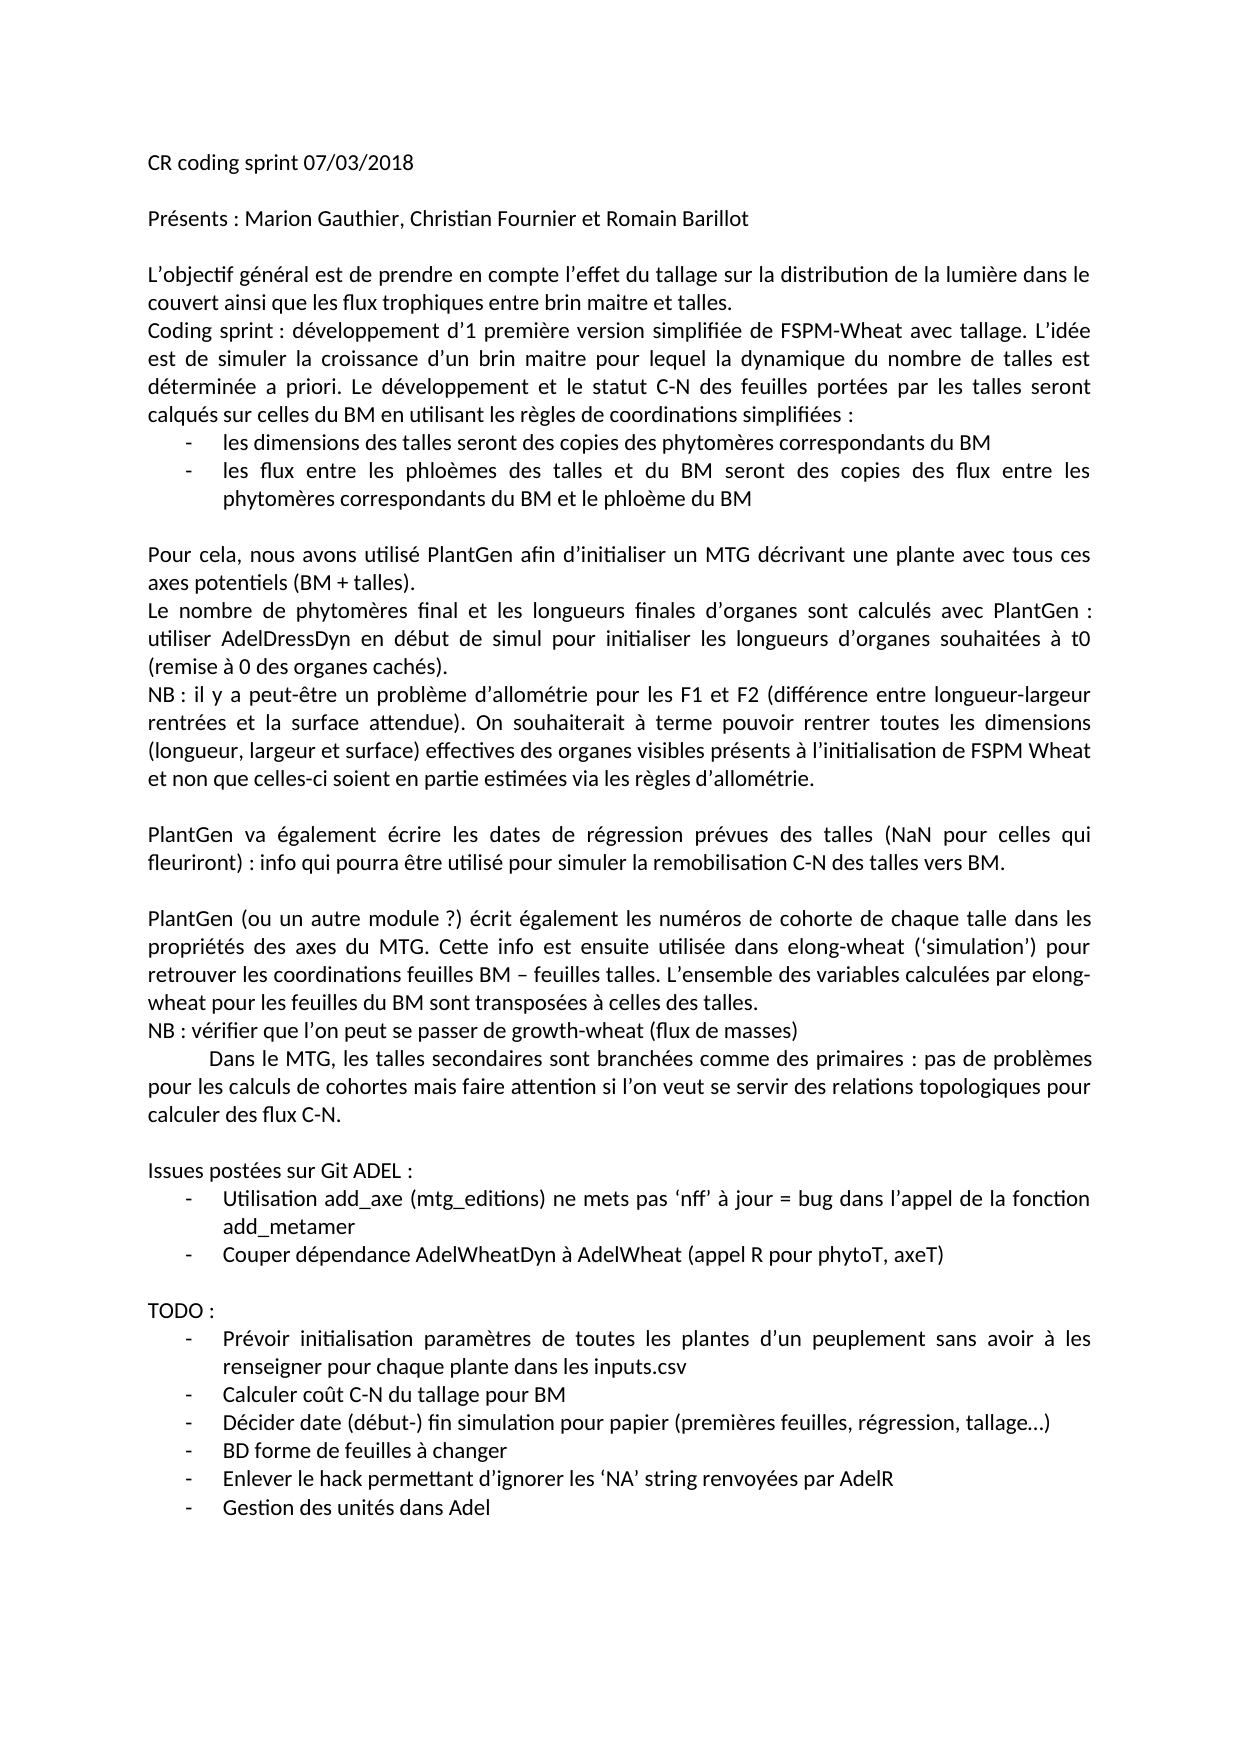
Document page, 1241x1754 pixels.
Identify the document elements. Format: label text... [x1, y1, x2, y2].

text L’objectif général est de prendre en compte l’effet du tallage sur la distribution de la lumière dans le couvert ainsi que les flux trophiques entre brin maitre et talles. [148, 260, 1093, 316]
list Décider date (début-) fin simulation pour papier (premières feuilles, régression, tallage…) [185, 1408, 1093, 1437]
list Couper dépendance AdelWheatDyn à AdelWheat (appel R pour phytoT, axeT) [185, 1240, 1093, 1268]
text Dans le MTG, les talles secondaires sont branchées comme des primaires : pas de problèmes pour les calculs de cohortes mais faire attention si l’on veut se servir des relations topologiques pour calculer des flux C-N. [148, 1044, 1093, 1128]
text PlantGen va également écrire les dates de régression prévues des talles (NaN pour celles qui fleuriront) : info qui pourra être utilisé pour simuler la remobilisation C-N des talles vers BM. [148, 820, 1093, 876]
text CR coding sprint 07/03/2018 [148, 148, 1093, 176]
text Le nombre de phytomères final et les longueurs finales d’organes sont calculés avec PlantGen : utiliser AdelDressDyn en début de simul pour initialiser les longueurs d’organes souhaitées à t0 (remise à 0 des organes cachés). [148, 596, 1093, 680]
list les flux entre les phloèmes des talles et du BM seront des copies des flux entre les phytomères correspondants du BM et le phloème du BM [185, 456, 1093, 512]
text Pour cela, nous avons utilisé PlantGen afin d’initialiser un MTG décrivant une plante avec tous ces axes potentiels (BM + talles). [148, 540, 1093, 596]
list Utilisation add_axe (mtg_editions) ne mets pas ‘nff’ à jour = bug dans l’appel de la fonction add_metamer [185, 1184, 1093, 1240]
text PlantGen (ou un autre module ?) écrit également les numéros de cohorte de chaque talle dans les propriétés des axes du MTG. Cette info est ensuite utilisée dans elong-wheat (‘simulation’) pour retrouver les coordinations feuilles BM – feuilles talles. L’ensemble des variables calculées par elong-wheat pour les feuilles du BM sont transposées à celles des talles. [148, 904, 1093, 1016]
text NB : il y a peut-être un problème d’allométrie pour les F1 et F2 (différence entre longueur-largeur rentrées et la surface attendue). On souhaiterait à terme pouvoir rentrer toutes les dimensions (longueur, largeur et surface) effectives des organes visibles présents à l’initialisation de FSPM Wheat et non que celles-ci soient en partie estimées via les règles d’allométrie. [148, 680, 1093, 792]
text Présents : Marion Gauthier, Christian Fournier et Romain Barillot [148, 204, 1093, 232]
text TODO : [148, 1296, 1093, 1324]
list Prévoir initialisation paramètres de toutes les plantes d’un peuplement sans avoir à les renseigner pour chaque plante dans les inputs.csv [185, 1324, 1093, 1381]
list les dimensions des talles seront des copies des phytomères correspondants du BM [185, 428, 1093, 456]
text Coding sprint : développement d’1 première version simplifiée de FSPM-Wheat avec tallage. L’idée est de simuler la croissance d’un brin maitre pour lequel la dynamique du nombre de talles est déterminée a priori. Le développement et le statut C-N des feuilles portées par les talles seront calqués sur celles du BM en utilisant les règles de coordinations simplifiées : [148, 316, 1093, 428]
list Gestion des unités dans Adel [185, 1493, 1093, 1521]
list BD forme de feuilles à changer [185, 1437, 1093, 1464]
text Issues postées sur Git ADEL : [148, 1156, 1093, 1184]
list Enlever le hack permettant d’ignorer les ‘NA’ string renvoyées par AdelR [185, 1464, 1093, 1493]
list Calculer coût C-N du tallage pour BM [185, 1381, 1093, 1408]
text NB : vérifier que l’on peut se passer de growth-wheat (flux de masses) [148, 1016, 1093, 1044]
